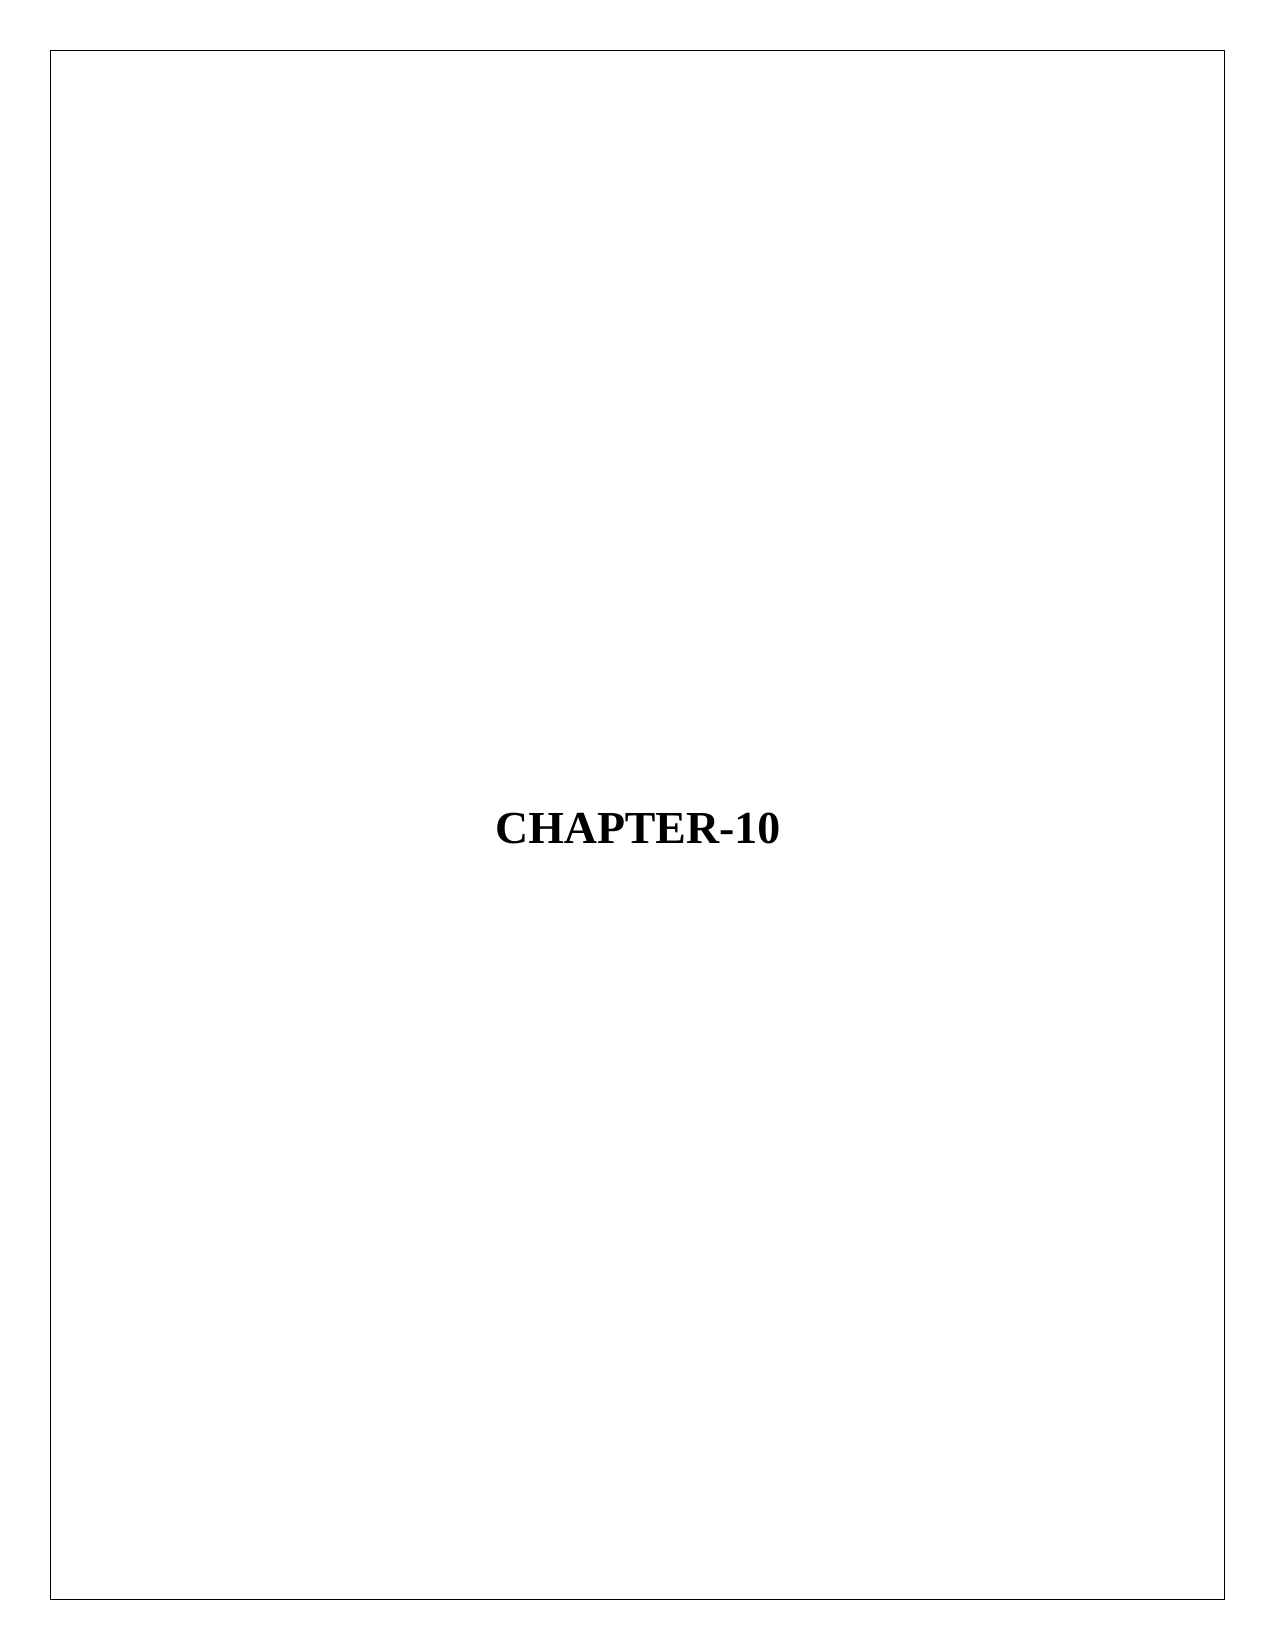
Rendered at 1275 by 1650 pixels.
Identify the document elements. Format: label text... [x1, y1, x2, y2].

text CHAPTER-10 [150, 801, 1125, 853]
